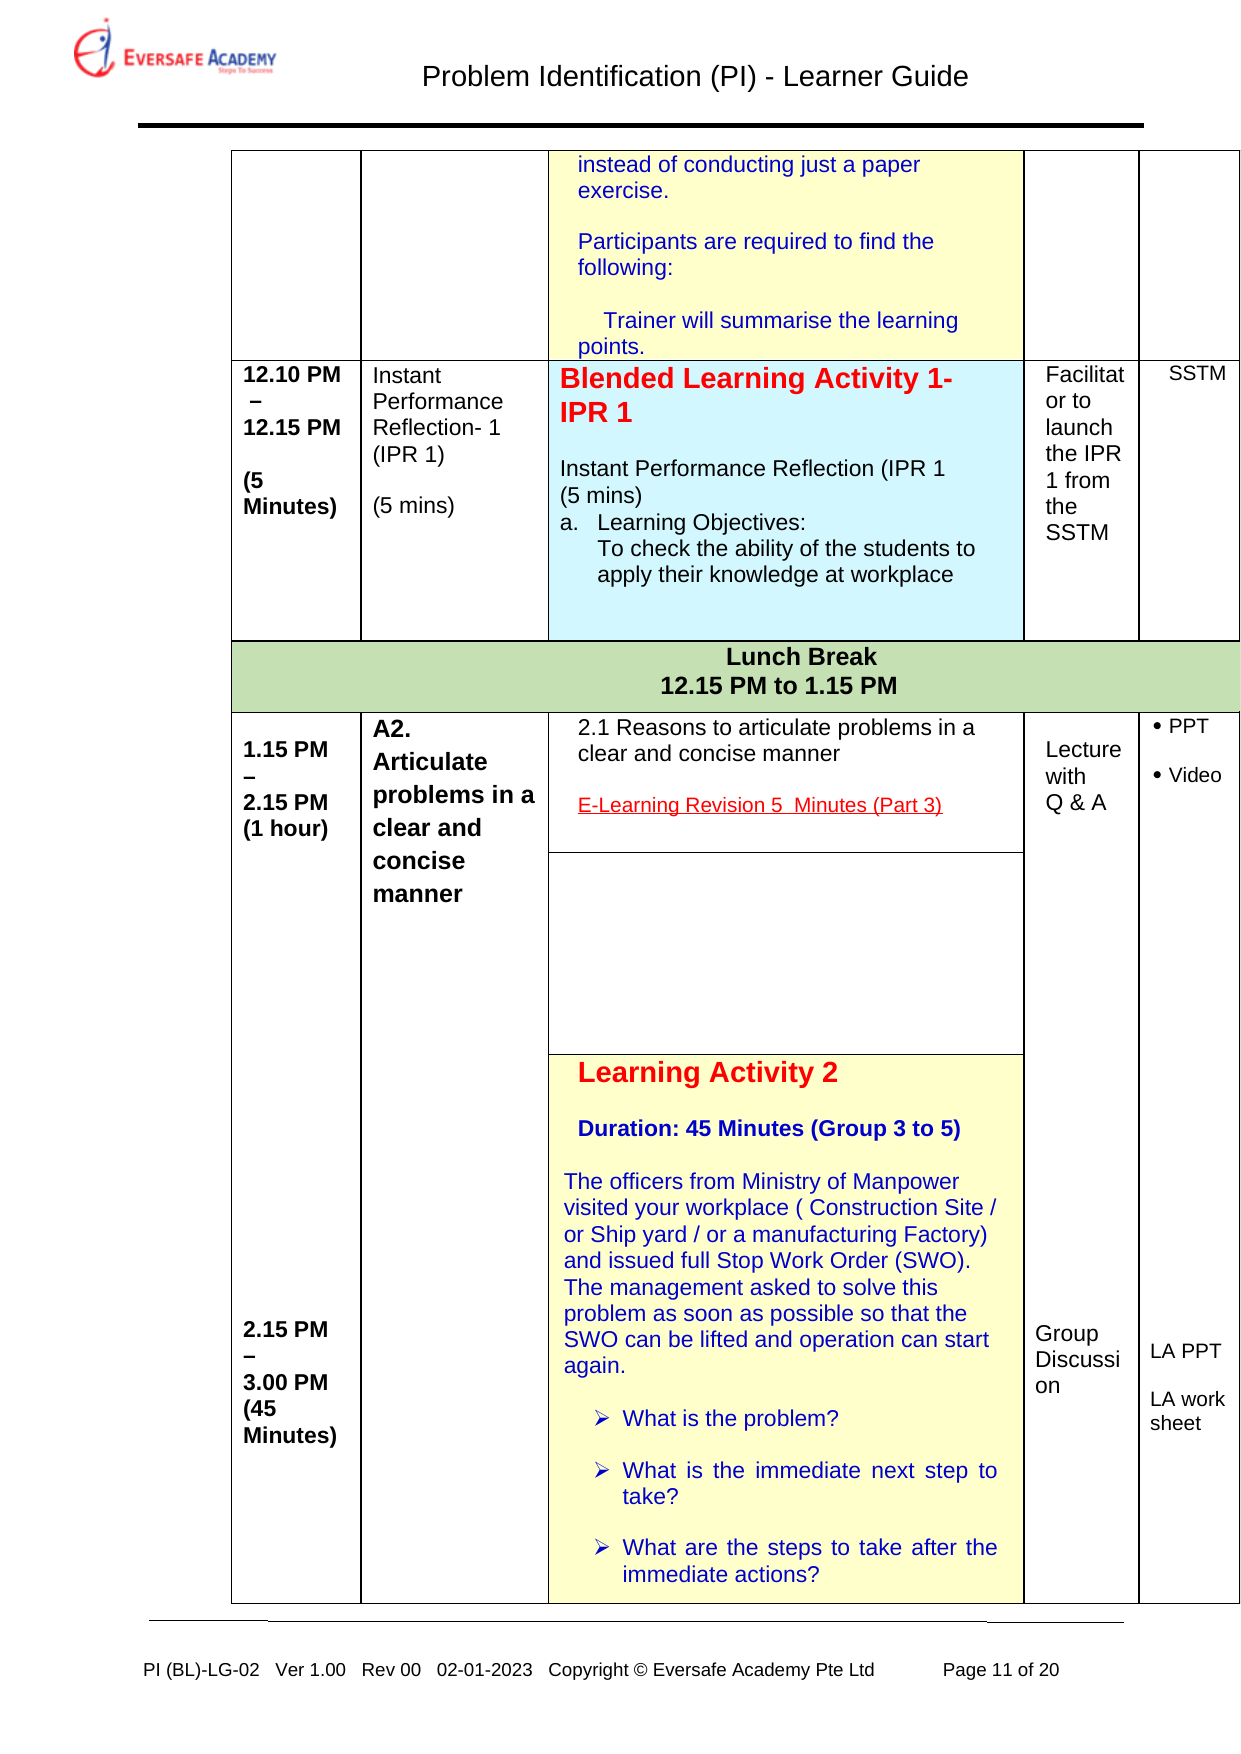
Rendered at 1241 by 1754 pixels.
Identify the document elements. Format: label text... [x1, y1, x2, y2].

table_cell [549, 151, 1023, 359]
table_cell Lunch Break 12.15 PM to 1.15 PM [232, 642, 1240, 712]
table_cell Facilitator to launch the IPR 1 from the SSTM [1025, 361, 1138, 640]
table_cell Lecture with Q & A Group Discussion [1025, 713, 1138, 1603]
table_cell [549, 1055, 1023, 1603]
table_cell Blended Learning Activity 1- IPR 1 Instant Performance Reflection (IPR 1 (5 mins) Learning Objectives: To check the ability of the students to apply their knowledge at workplace [549, 361, 1023, 640]
table_cell 12.10 PM – 12.15 PM (5 Minutes) [232, 361, 360, 640]
table_cell [549, 853, 1023, 1054]
table_cell Instant Performance Reflection- 1 (IPR 1) (5 mins) [362, 361, 548, 640]
table_cell A2. Articulate problems in a clear and concise manner [362, 713, 548, 1603]
table_cell SSTM [1140, 361, 1239, 640]
picture [74, 17, 278, 93]
table_cell 1.15 PM – 2.15 PM (1 hour) 2.15 PM – 3.00 PM (45 Minutes) [232, 713, 360, 1603]
table_cell 2.1 Reasons to articulate problems in a clear and concise manner E-Learning Revision 5 Minutes (Part 3) [549, 713, 1023, 852]
table_cell PPT Video LA PPT LA work sheet [1140, 713, 1239, 1603]
